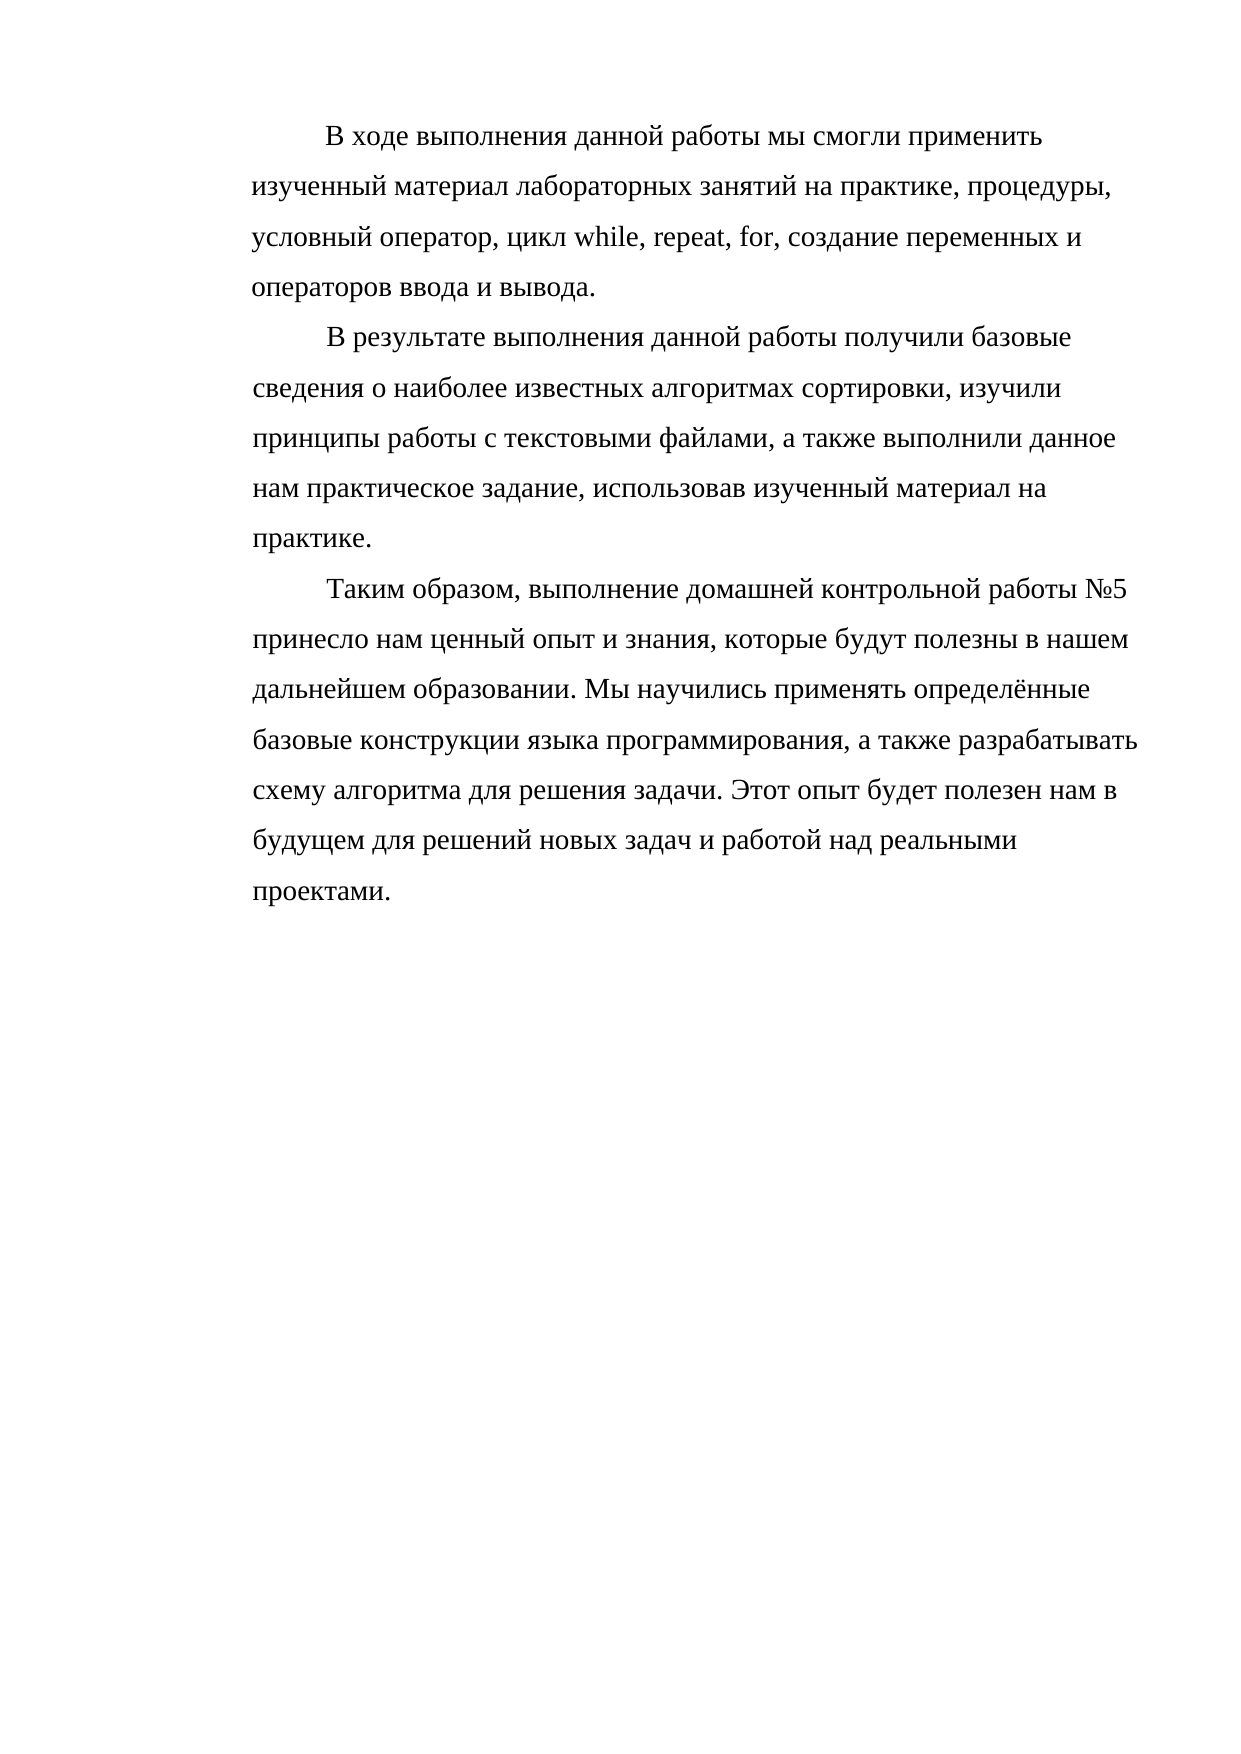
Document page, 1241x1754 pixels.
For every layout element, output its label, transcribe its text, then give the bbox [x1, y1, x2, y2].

list В результате выполнения данной работы получили базовые сведения о наиболее известных алгоритмах сортировки, изучили принципы работы с текстовыми файлами, а также выполнили данное нам практическое задание, использовав изученный материал на практике. [252, 319, 1152, 554]
list В ходе выполнения данной работы мы смогли применить изученный материал лабораторных занятий на практике, процедуры, условный оператор, цикл while, repeat, for, создание переменных и операторов ввода и вывода. [251, 118, 1152, 303]
list Таким образом, выполнение домашней контрольной работы №5 принесло нам ценный опыт и знания, которые будут полезны в нашем дальнейшем образовании. Мы научились применять определённые базовые конструкции языка программирования, а также разрабатывать схему алгоритма для решения задачи. Этот опыт будет полезен нам в будущем для решений новых задач и работой над реальными проектами. [252, 571, 1152, 906]
